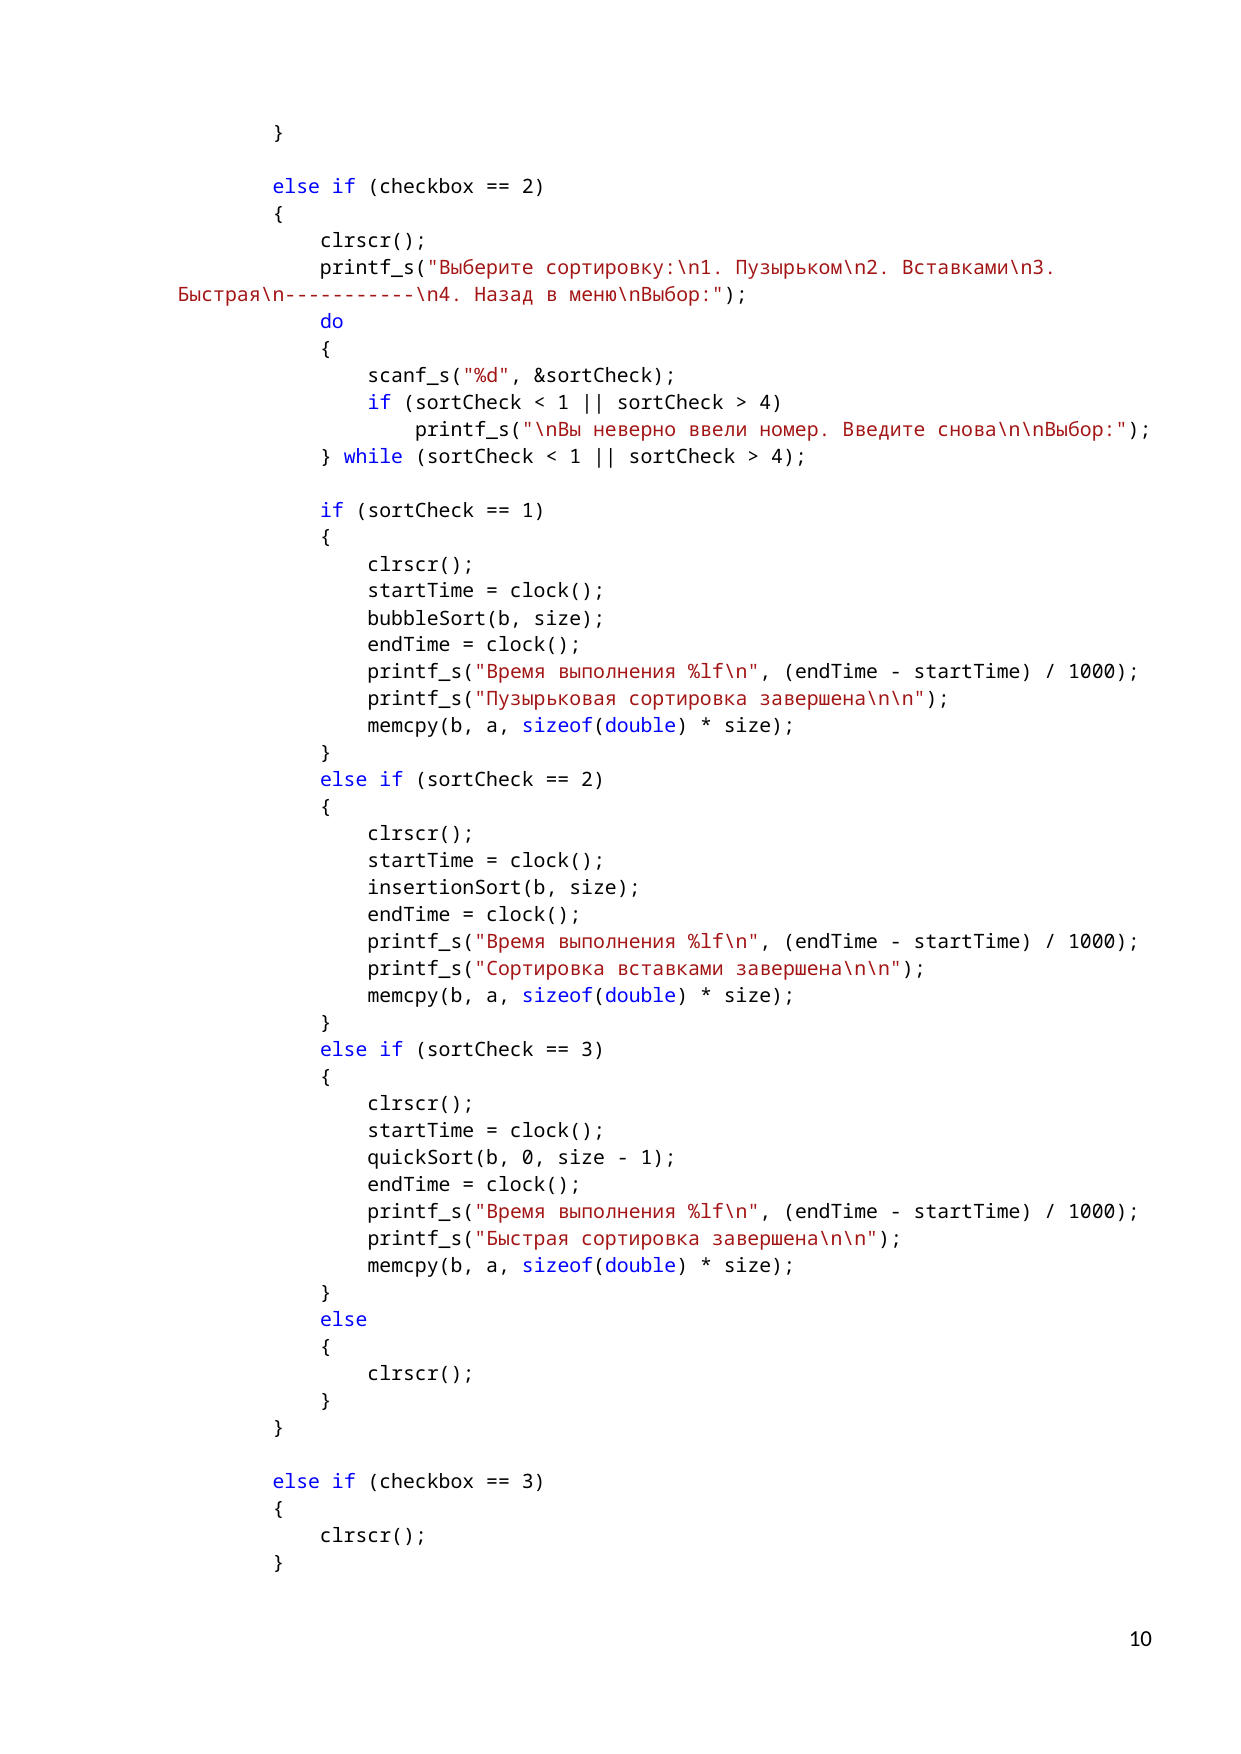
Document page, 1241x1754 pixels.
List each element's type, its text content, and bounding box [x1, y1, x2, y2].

text endTime = clock(); [177, 1170, 1152, 1197]
text printf_s("Пузырьковая сортировка завершена\n\n"); [177, 685, 1152, 712]
text if (sortCheck < 1 || sortCheck > 4) [177, 388, 1152, 415]
text else [177, 1305, 1152, 1332]
text clrscr(); [177, 1521, 1152, 1548]
text startTime = clock(); [177, 577, 1152, 604]
text do [177, 307, 1152, 334]
text else if (sortCheck == 3) [177, 1035, 1152, 1062]
text memcpy(b, a, sizeof(double) * size); [177, 712, 1152, 739]
text clrscr(); [177, 550, 1152, 577]
text { [177, 1332, 1152, 1359]
text endTime = clock(); [177, 901, 1152, 927]
text printf_s("Сортировка вставками завершена\n\n"); [177, 954, 1152, 981]
text quickSort(b, 0, size - 1); [177, 1143, 1152, 1170]
text { [177, 523, 1152, 550]
text printf_s("Время выполнения %lf\n", (endTime - startTime) / 1000); [177, 1197, 1152, 1224]
text } while (sortCheck < 1 || sortCheck > 4); [177, 442, 1152, 469]
text } [177, 118, 1152, 145]
text if (sortCheck == 1) [177, 496, 1152, 523]
text printf_s("Время выполнения %lf\n", (endTime - startTime) / 1000); [177, 927, 1152, 954]
text clrscr(); [177, 819, 1152, 847]
text scanf_s("%d", &sortCheck); [177, 361, 1152, 388]
text printf_s("Время выполнения %lf\n", (endTime - startTime) / 1000); [177, 658, 1152, 685]
text clrscr(); [177, 226, 1152, 253]
text printf_s("Выберите сортировку:\n1. Пузырьком\n2. Вставками\n3. Быстрая\n-----------\n4. Назад в меню\nВыбор:"); [177, 253, 1152, 307]
text { [177, 1494, 1152, 1521]
text clrscr(); [177, 1359, 1152, 1386]
text } [177, 1278, 1152, 1305]
text } [177, 1008, 1152, 1035]
text printf_s("Быстрая сортировка завершена\n\n"); [177, 1224, 1152, 1251]
text memcpy(b, a, sizeof(double) * size); [177, 1251, 1152, 1278]
text insertionSort(b, size); [177, 873, 1152, 901]
text } [177, 1386, 1152, 1413]
text else if (checkbox == 2) [177, 172, 1152, 199]
text clrscr(); [177, 1089, 1152, 1116]
text } [177, 1413, 1152, 1440]
text } [177, 739, 1152, 766]
text { [177, 334, 1152, 361]
text else if (checkbox == 3) [177, 1467, 1152, 1494]
text startTime = clock(); [177, 847, 1152, 873]
text endTime = clock(); [177, 631, 1152, 658]
text startTime = clock(); [177, 1116, 1152, 1143]
text } [177, 1548, 1152, 1575]
text bubbleSort(b, size); [177, 604, 1152, 631]
text else if (sortCheck == 2) [177, 766, 1152, 793]
text { [177, 793, 1152, 819]
text { [177, 199, 1152, 226]
text memcpy(b, a, sizeof(double) * size); [177, 981, 1152, 1008]
text printf_s("\nВы неверно ввели номер. Введите снова\n\nВыбор:"); [177, 415, 1152, 442]
text { [177, 1062, 1152, 1089]
